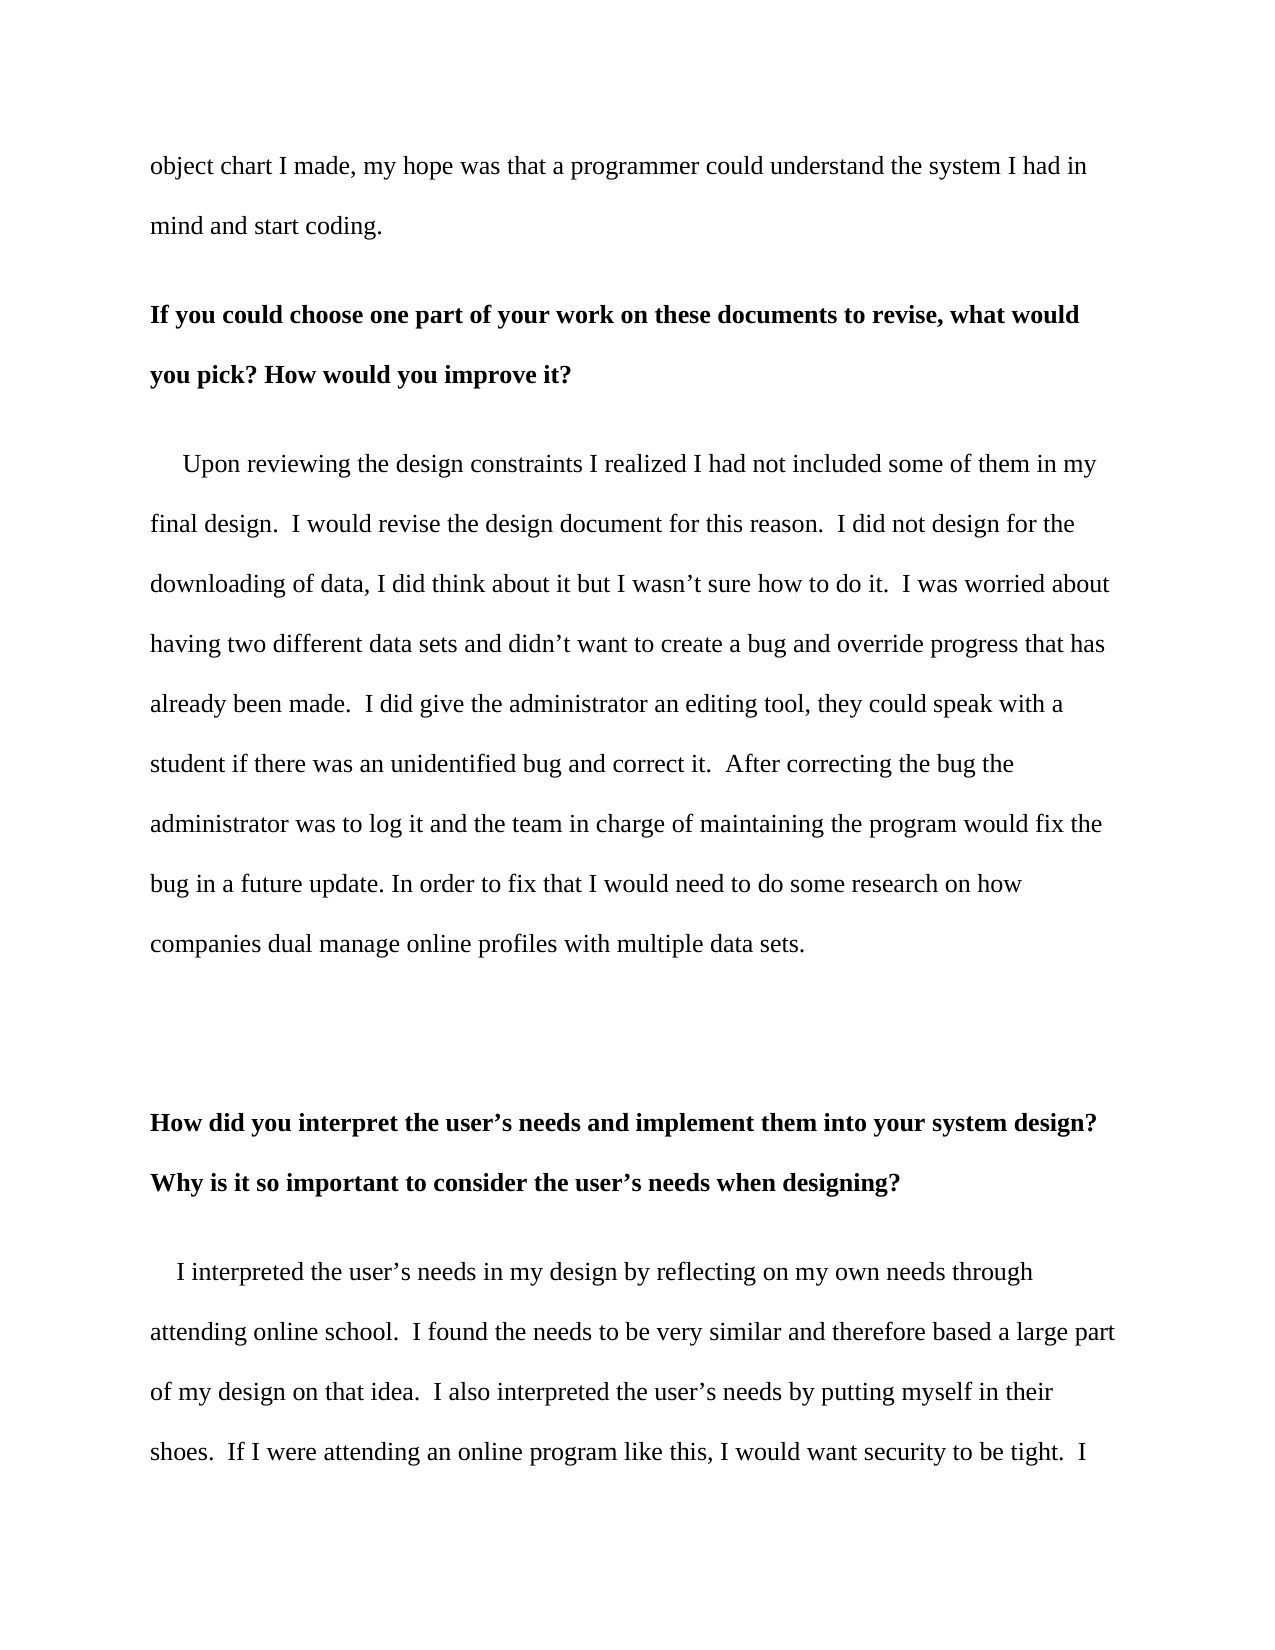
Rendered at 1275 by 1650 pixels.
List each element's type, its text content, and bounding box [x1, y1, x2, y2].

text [150, 1256, 1125, 1466]
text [150, 150, 1125, 240]
text Upon reviewing the design constraints I realized I had not included some of them in my final design. I would revise the design document for this reason. I did not design for the downloading of data, I did think about it but I wasn’t sure how to do it. I was worried about having two different data sets and didn’t want to create a bug and override progress that has already been made. I did give the administrator an editing tool, they could speak with a student if there was an unidentified bug and correct it. After correcting the bug the administrator was to log it and the team in charge of maintaining the program would fix the bug in a future update. In order to fix that I would need to do some research on how companies dual manage online profiles with multiple data sets. [150, 448, 1125, 958]
text If you could choose one part of your work on these documents to revise, what would you pick? How would you improve it? [150, 299, 1125, 389]
text How did you interpret the user’s needs and implement them into your system design? Why is it so important to consider the user’s needs when designing? [150, 1107, 1125, 1197]
